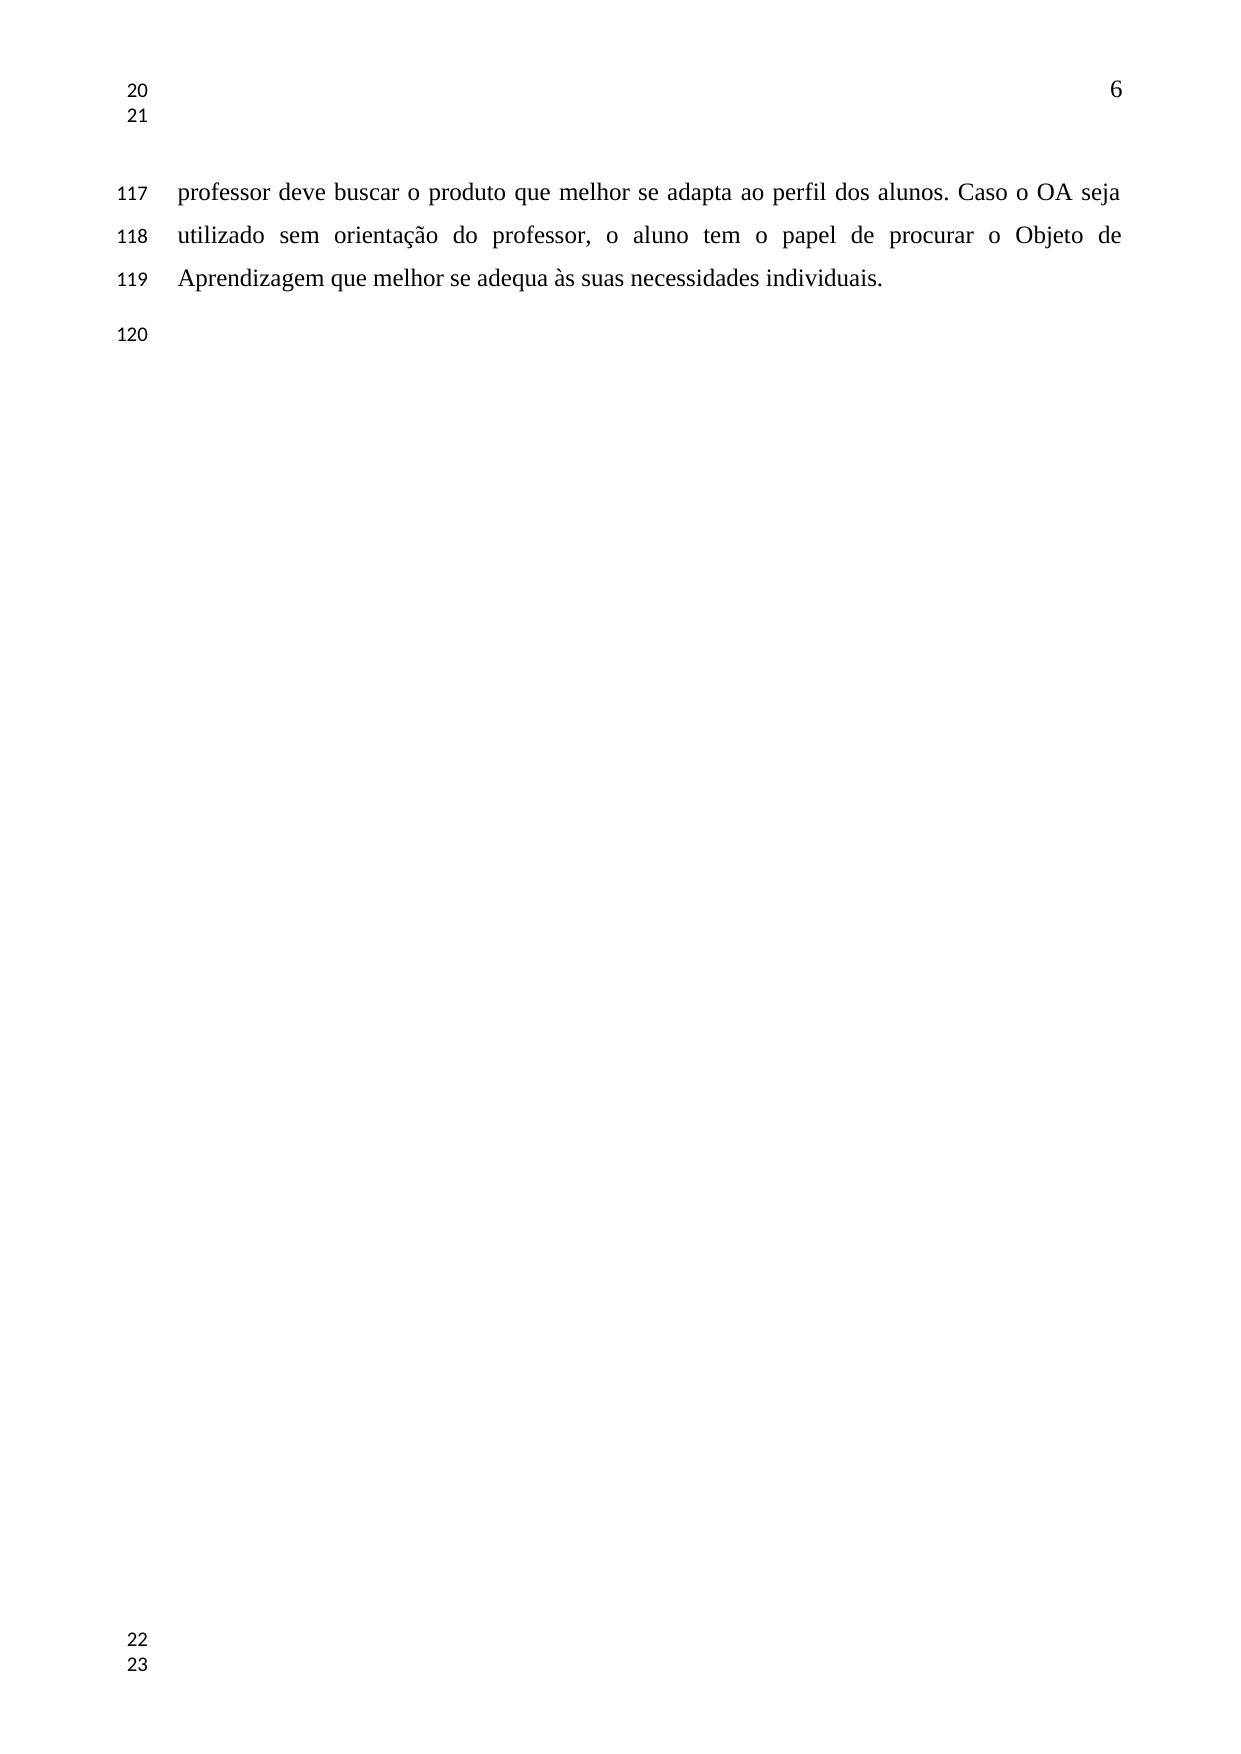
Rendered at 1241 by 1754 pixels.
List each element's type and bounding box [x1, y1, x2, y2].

text [177, 177, 1122, 292]
